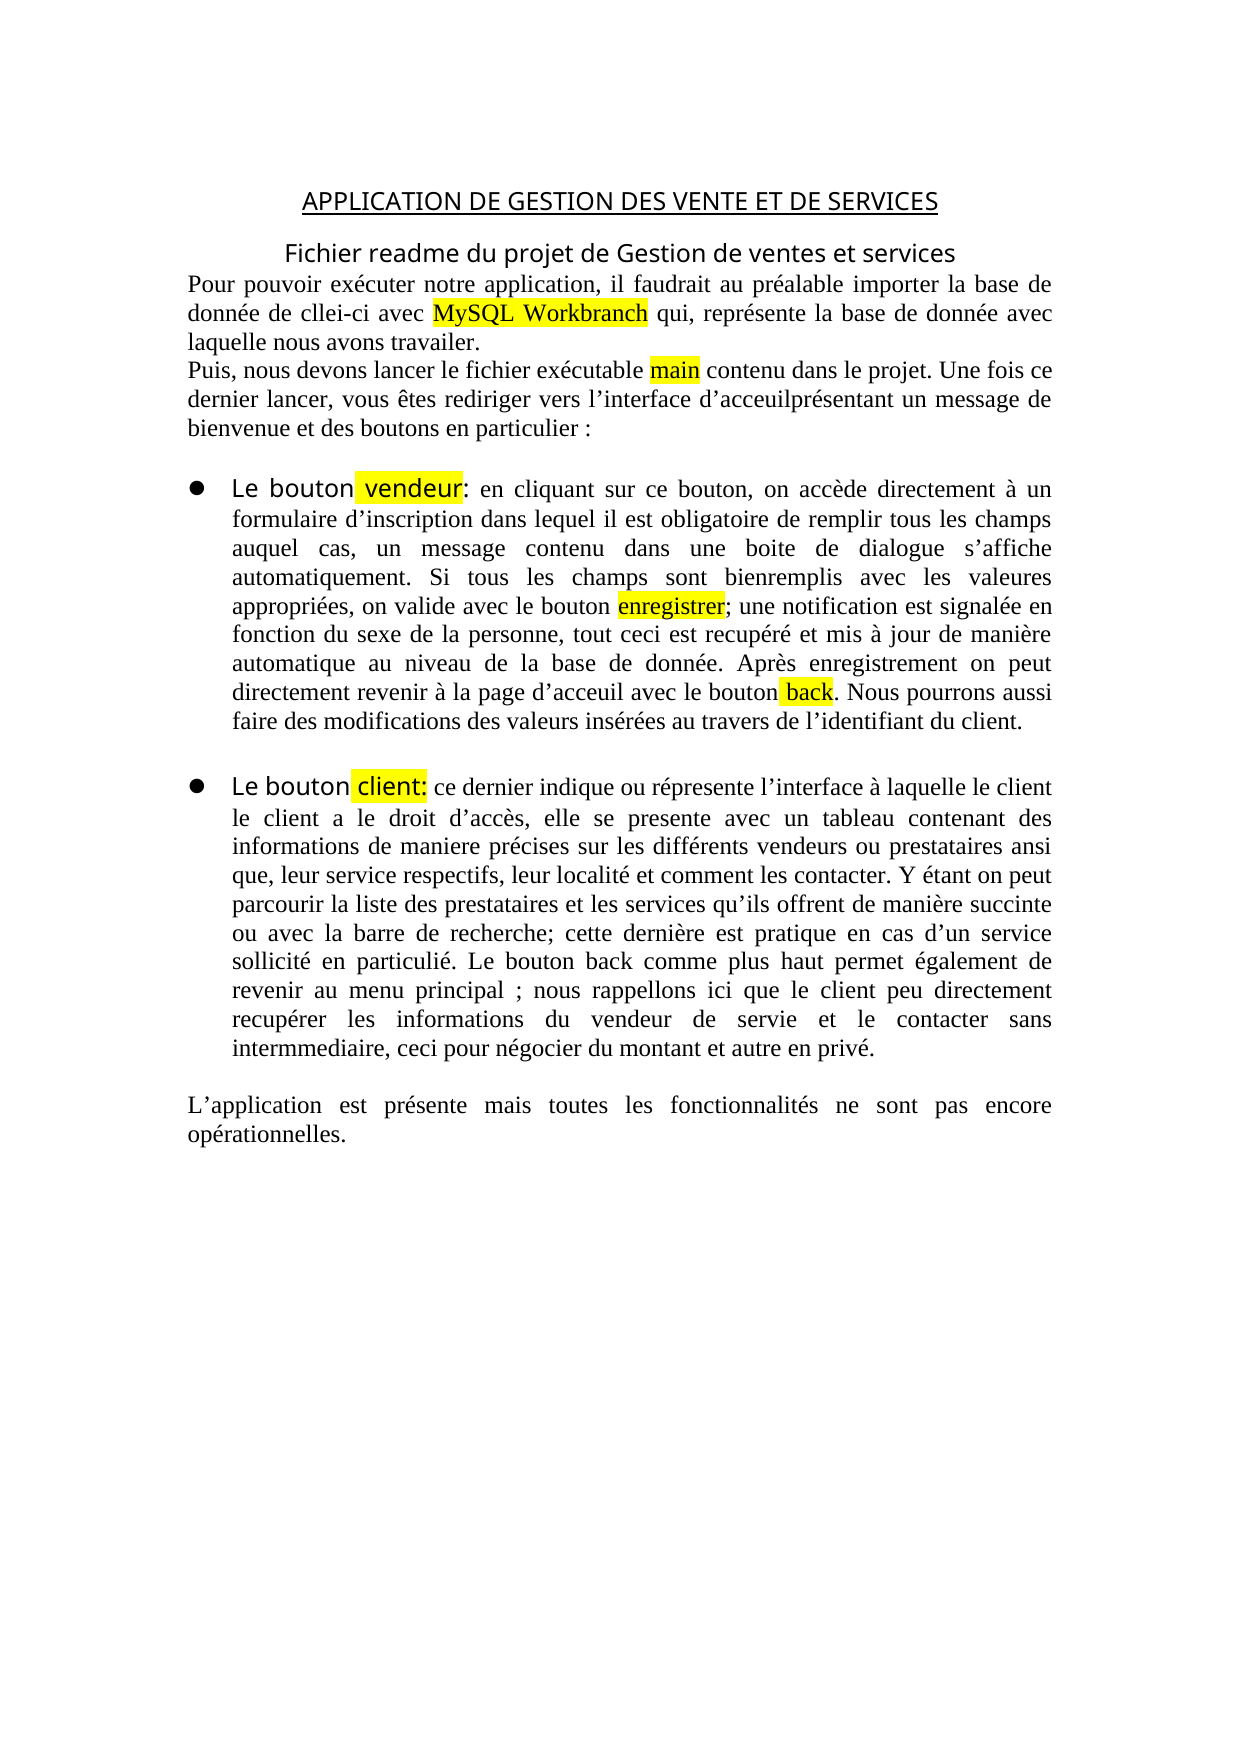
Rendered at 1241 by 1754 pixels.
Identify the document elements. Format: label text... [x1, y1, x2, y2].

text APPLICATION DE GESTION DES VENTE ET DE SERVICES [187, 184, 1053, 218]
text Puis, nous devons lancer le fichier exécutable main contenu dans le projet. Une fois ce dernier lancer, vous êtes rediriger vers l’interface d’acceuilprésentant un message de bienvenue et des boutons en particulier : [187, 356, 1053, 442]
list Le bouton vendeur: en cliquant sur ce bouton, on accède directement à un formulaire d’inscription dans lequel il est obligatoire de remplir tous les champs auquel cas, un message contenu dans une boite de dialogue s’affiche automatiquement. Si tous les champs sont bienremplis avec les valeures appropriées, on valide avec le bouton enregistrer; une notification est signalée en fonction du sexe de la personne, tout ceci est recupéré et mis à jour de manière automatique au niveau de la base de donnée. Après enregistrement on peut directement revenir à la page d’acceuil avec le bouton back. Nous pourrons aussi faire des modifications des valeurs insérées au travers de l’identifiant du client. [187, 471, 1053, 734]
list L’application est présente mais toutes les fonctionnalités ne sont pas encore opérationnelles. [187, 1090, 1053, 1148]
text Pour pouvoir exécuter notre application, il faudrait au préalable importer la base de donnée de cllei-ci avec MySQL Workbranch qui, représente la base de donnée avec laquelle nous avons travailer. [187, 269, 1053, 356]
list Le bouton client: ce dernier indique ou répresente l’interface à laquelle le client le client a le droit d’accès, elle se presente avec un tableau contenant des informations de maniere précises sur les différents vendeurs ou prestataires ansi que, leur service respectifs, leur localité et comment les contacter. Y étant on peut parcourir la liste des prestataires et les services qu’ils offrent de manière succinte ou avec la barre de recherche; cette dernière est pratique en cas d’un service sollicité en particulié. Le bouton back comme plus haut permet également de revenir au menu principal ; nous rappellons ici que le client peu directement recupérer les informations du vendeur de servie et le contacter sans intermmediaire, ceci pour négocier du montant et autre en privé. [187, 769, 1053, 1061]
text Fichier readme du projet de Gestion de ventes et services [187, 235, 1053, 269]
